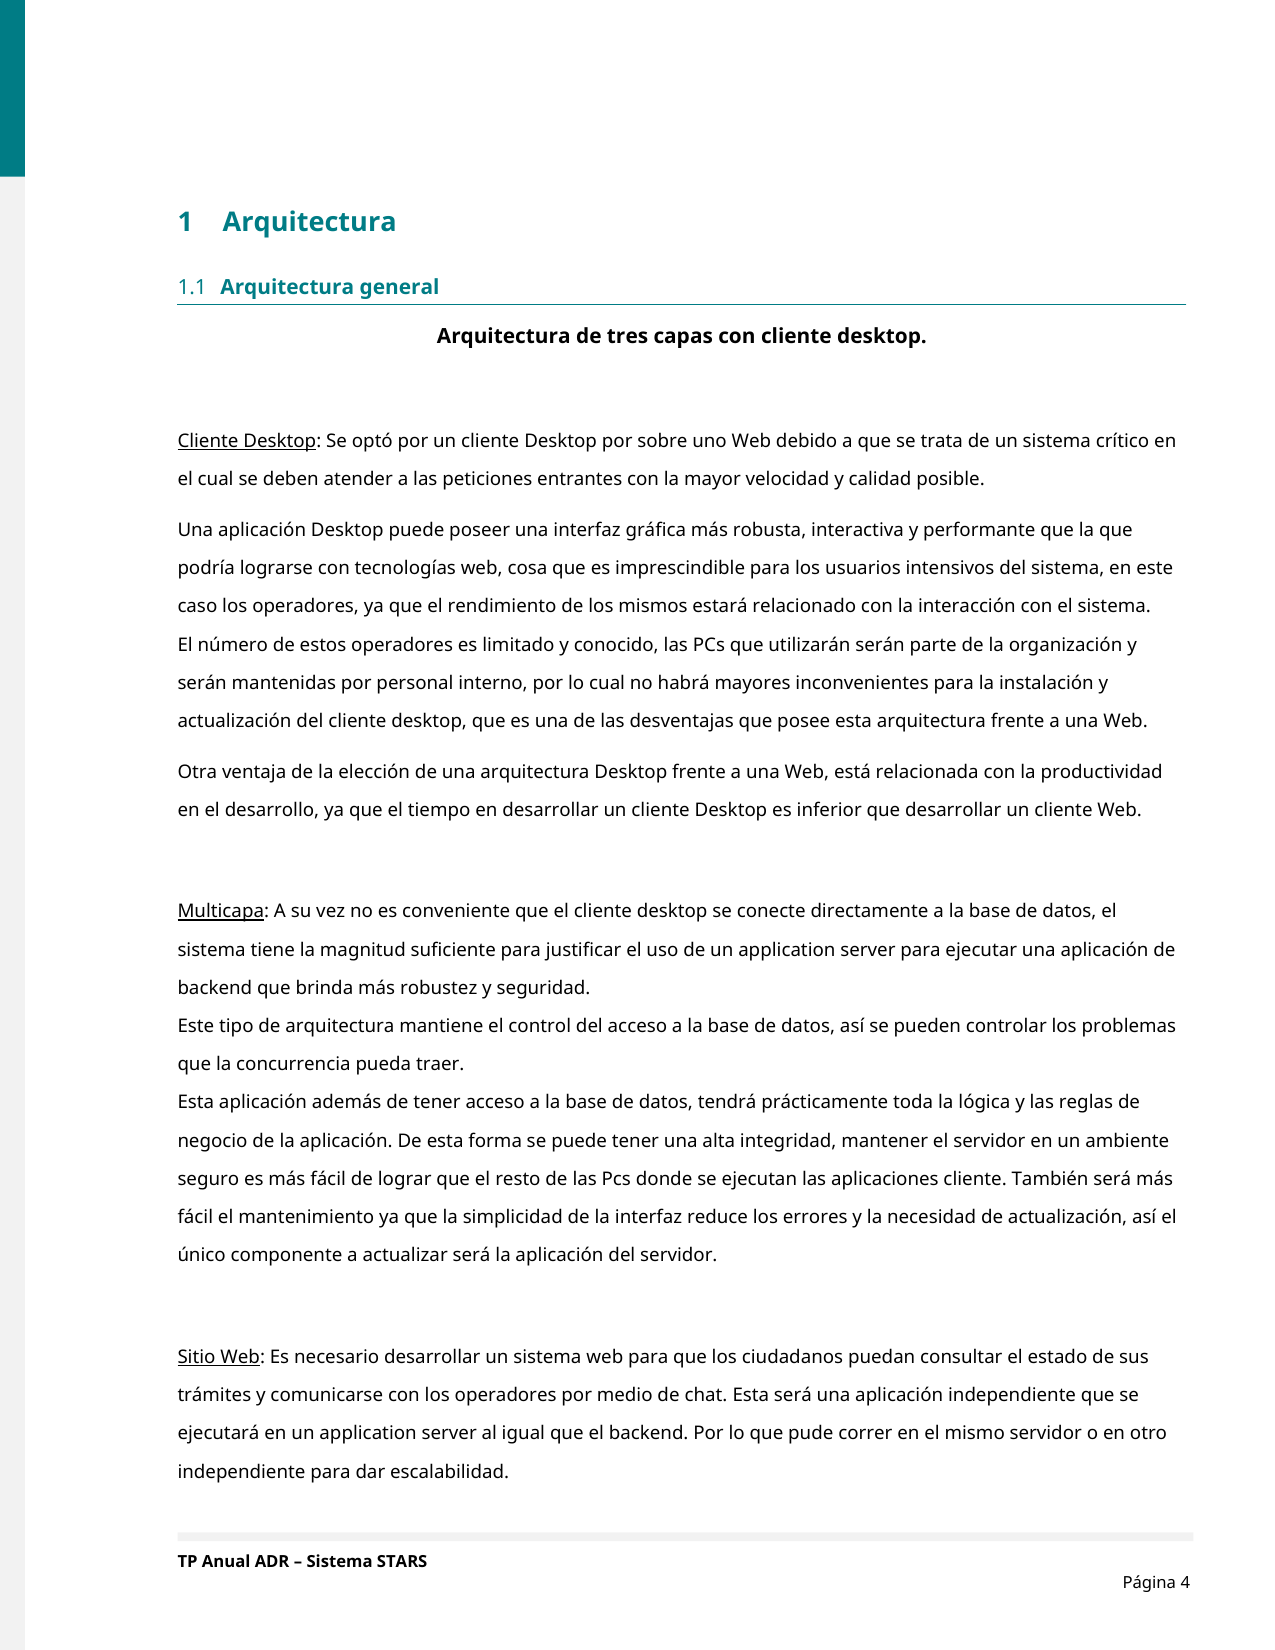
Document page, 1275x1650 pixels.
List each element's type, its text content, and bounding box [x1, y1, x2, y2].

text Cliente Desktop: Se optó por un cliente Desktop por sobre uno Web debido a que se trata de un sistema crítico en el cual se deben atender a las peticiones entrantes con la mayor velocidad y calidad posible. [177, 427, 1186, 491]
subtitle Arquitectura general [177, 264, 1186, 304]
text Arquitectura de tres capas con cliente desktop. [177, 321, 1186, 350]
text Otra ventaja de la elección de una arquitectura Desktop frente a una Web, está relacionada con la productividad en el desarrollo, ya que el tiempo en desarrollar un cliente Desktop es inferior que desarrollar un cliente Web. [177, 758, 1186, 822]
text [177, 1343, 1186, 1483]
text Multicapa: A su vez no es conveniente que el cliente desktop se conecte directamente a la base de datos, el sistema tiene la magnitud suficiente para justificar el uso de un application server para ejecutar una aplicación de backend que brinda más robustez y seguridad. Este tipo de arquitectura mantiene el control del acceso a la base de datos, así se pueden controlar los problemas que la concurrencia pueda traer. Esta aplicación además de tener acceso a la base de datos, tendrá prácticamente toda la lógica y las reglas de negocio de la aplicación. De esta forma se puede tener una alta integridad, mantener el servidor en un ambiente seguro es más fácil de lograr que el resto de las Pcs donde se ejecutan las aplicaciones cliente. También será más fácil el mantenimiento ya que la simplicidad de la interfaz reduce los errores y la necesidad de actualización, así el único componente a actualizar será la aplicación del servidor. [177, 898, 1186, 1267]
subtitle Arquitectura [177, 202, 1186, 239]
text Una aplicación Desktop puede poseer una interfaz gráfica más robusta, interactiva y performante que la que podría lograrse con tecnologías web, cosa que es imprescindible para los usuarios intensivos del sistema, en este caso los operadores, ya que el rendimiento de los mismos estará relacionado con la interacción con el sistema. El número de estos operadores es limitado y conocido, las PCs que utilizarán serán parte de la organización y serán mantenidas por personal interno, por lo cual no habrá mayores inconvenientes para la instalación y actualización del cliente desktop, que es una de las desventajas que posee esta arquitectura frente a una Web. [177, 516, 1186, 733]
